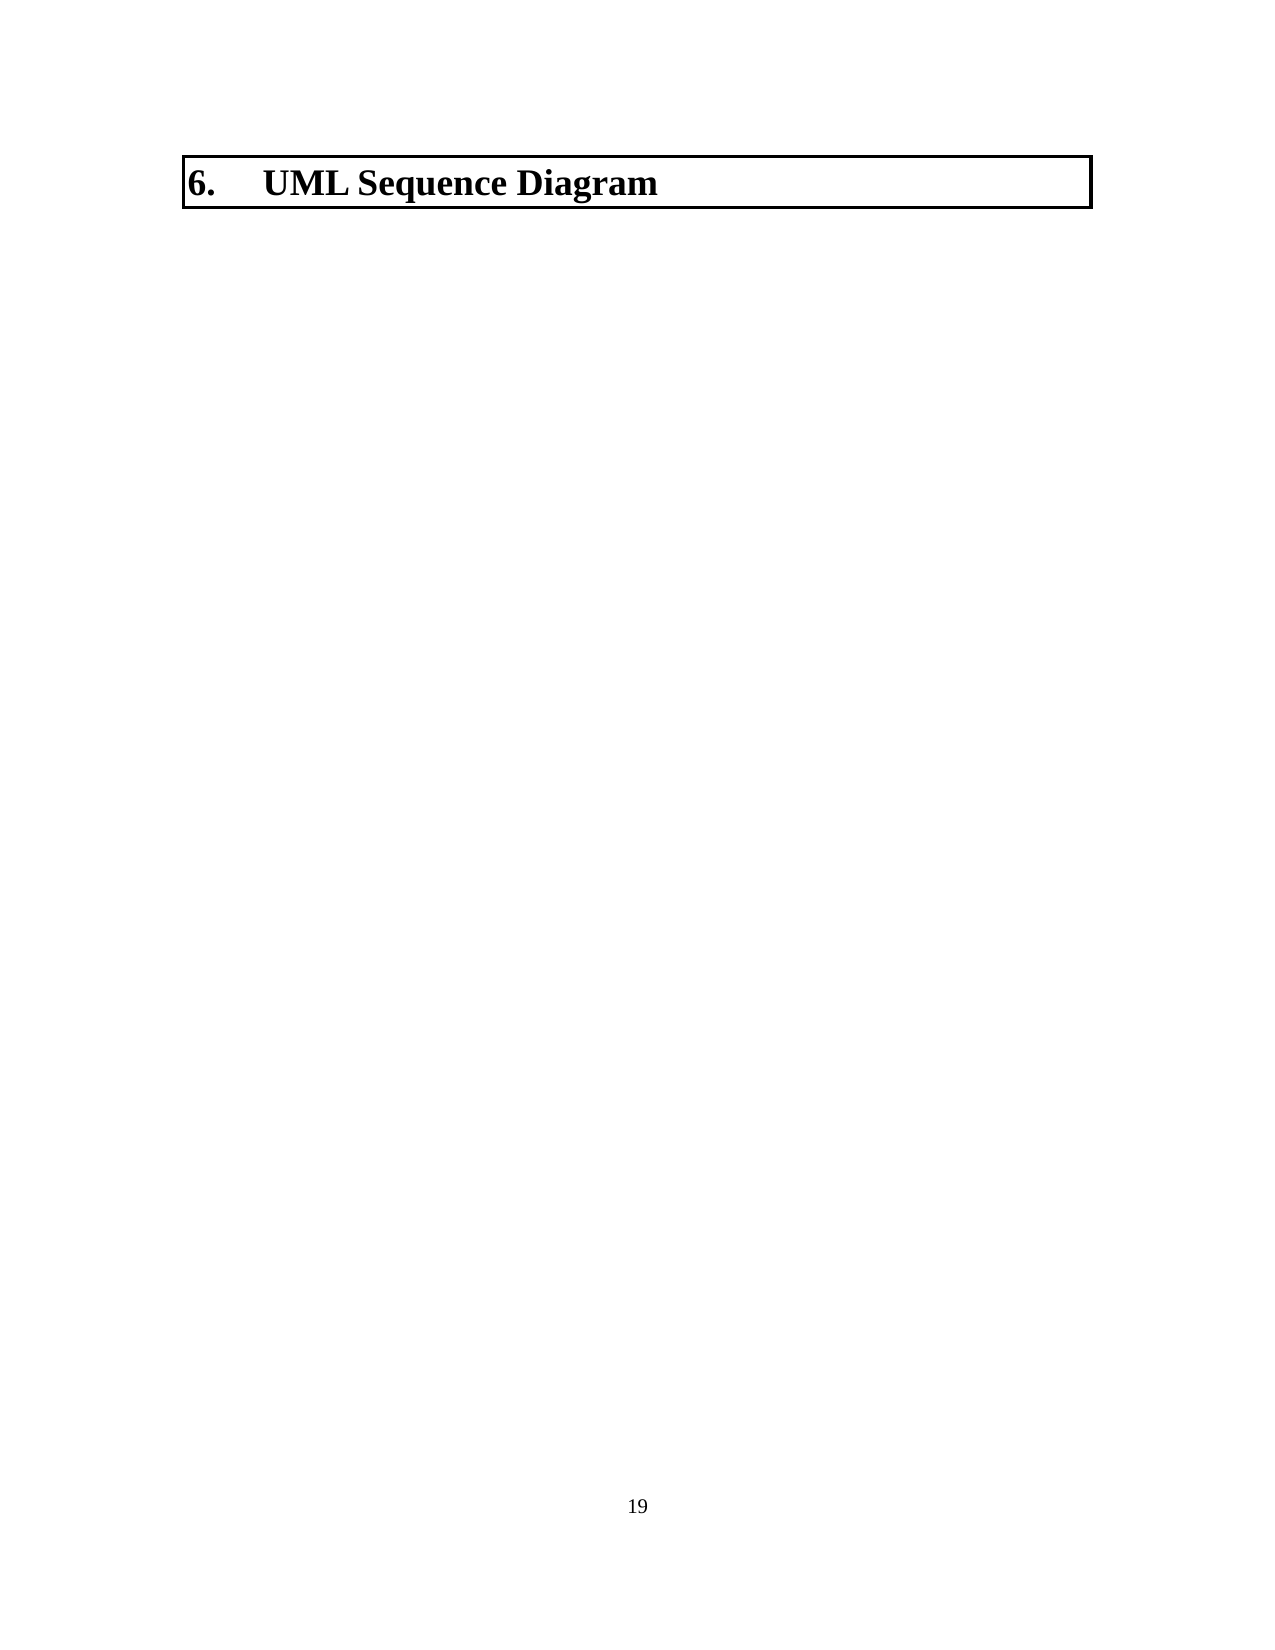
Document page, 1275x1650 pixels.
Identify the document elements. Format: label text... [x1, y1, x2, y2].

subtitle UML Sequence Diagram [185, 158, 1089, 206]
